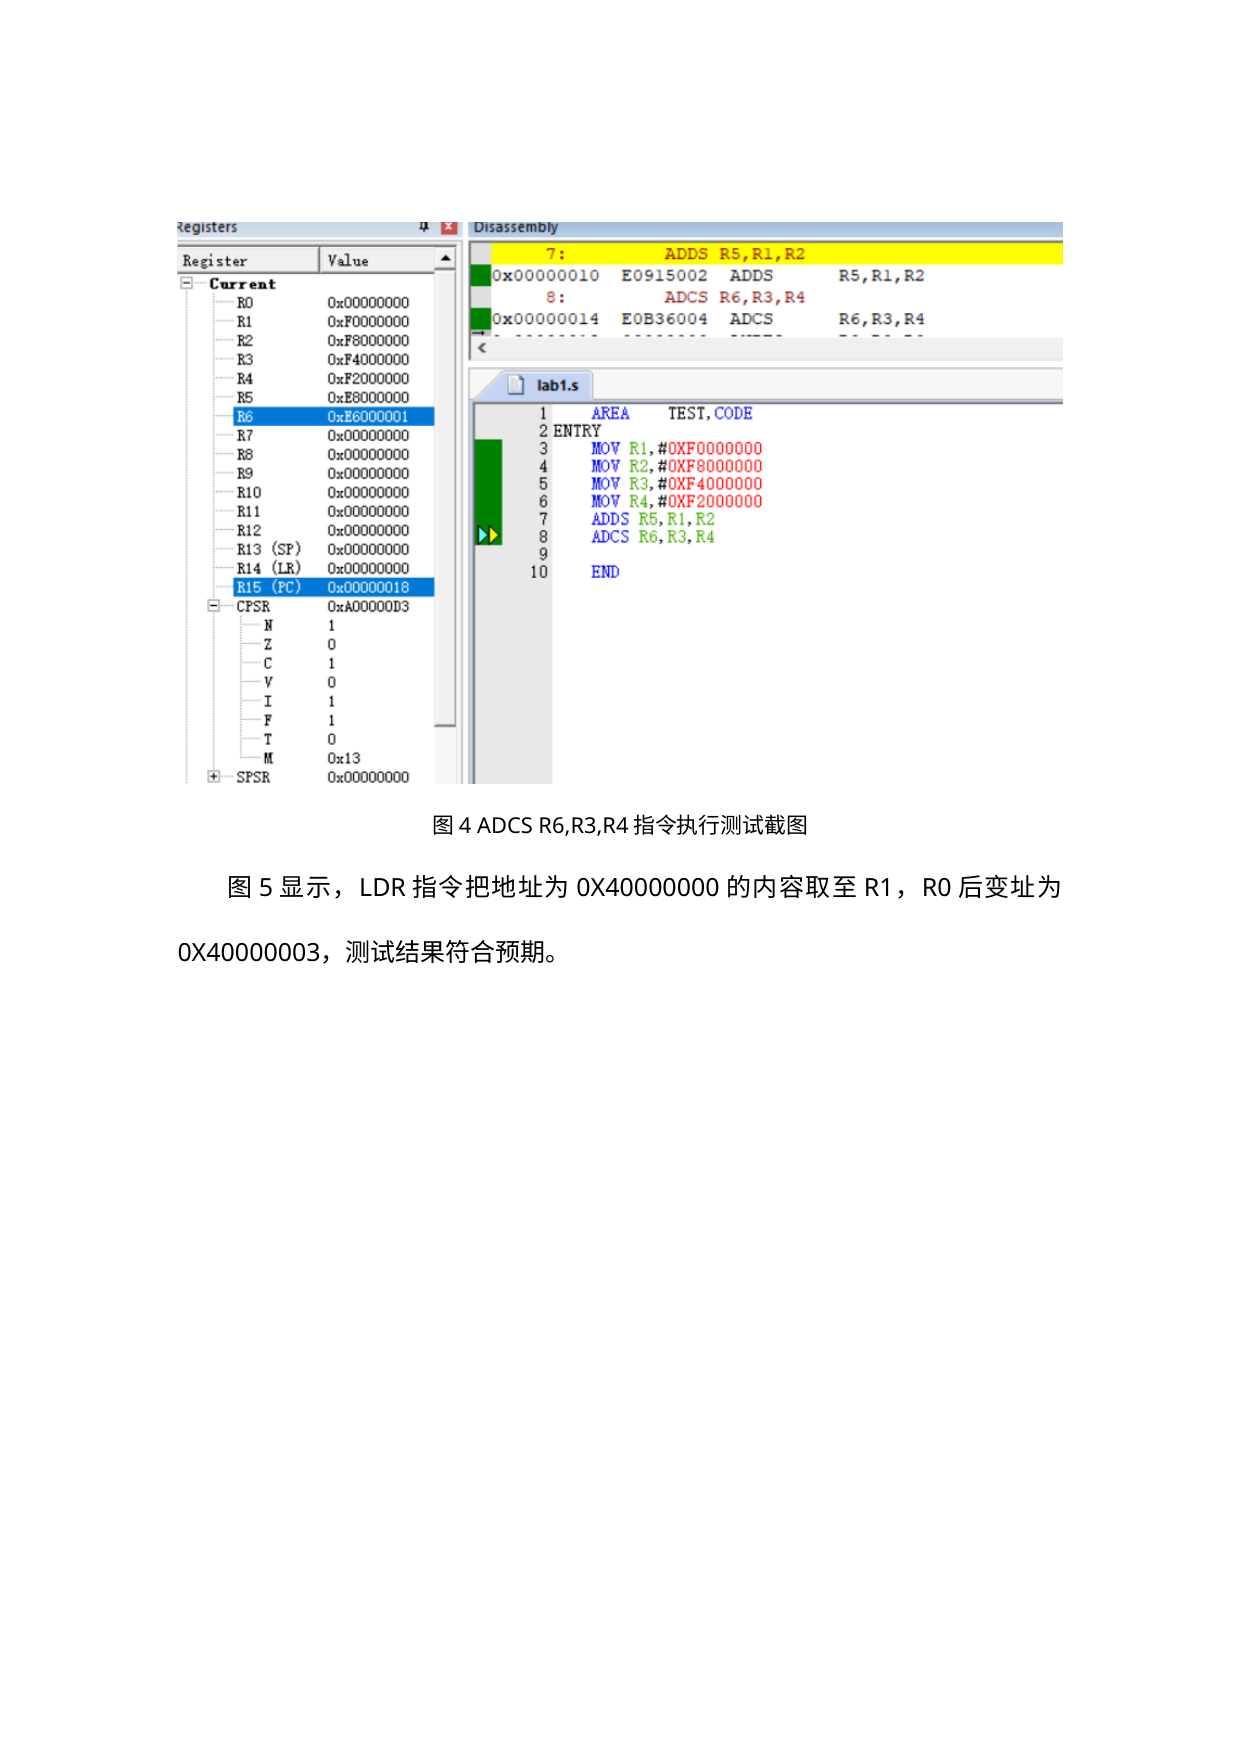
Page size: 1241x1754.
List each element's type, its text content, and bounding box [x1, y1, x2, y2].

picture [177, 222, 1063, 784]
text 图4 ADCS R6,R3,R4指令执行测试截图 [177, 808, 1063, 841]
text 图5显示，LDR指令把地址为0X40000000的内容取至R1，R0后变址为0X40000003，测试结果符合预期。 [177, 853, 1063, 983]
